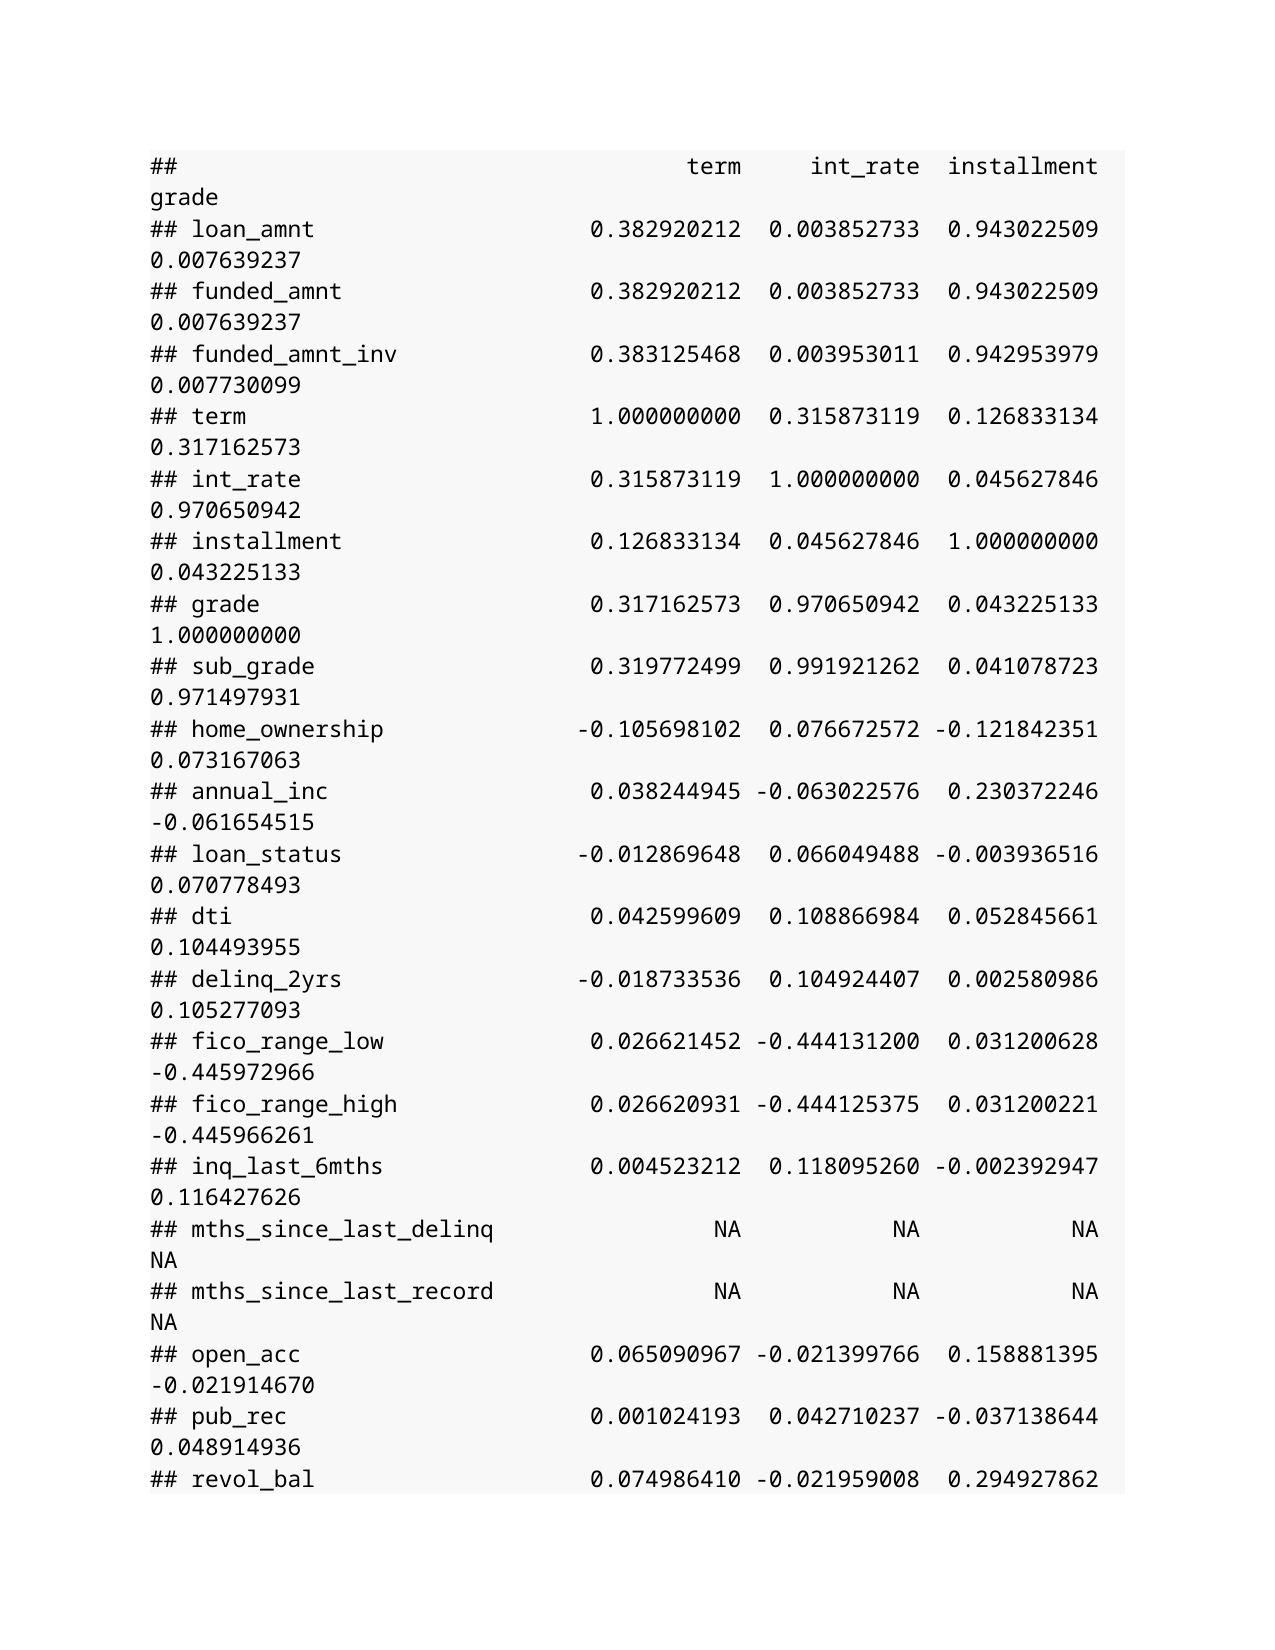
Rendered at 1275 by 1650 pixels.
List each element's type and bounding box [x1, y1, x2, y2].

text [150, 150, 1125, 1494]
